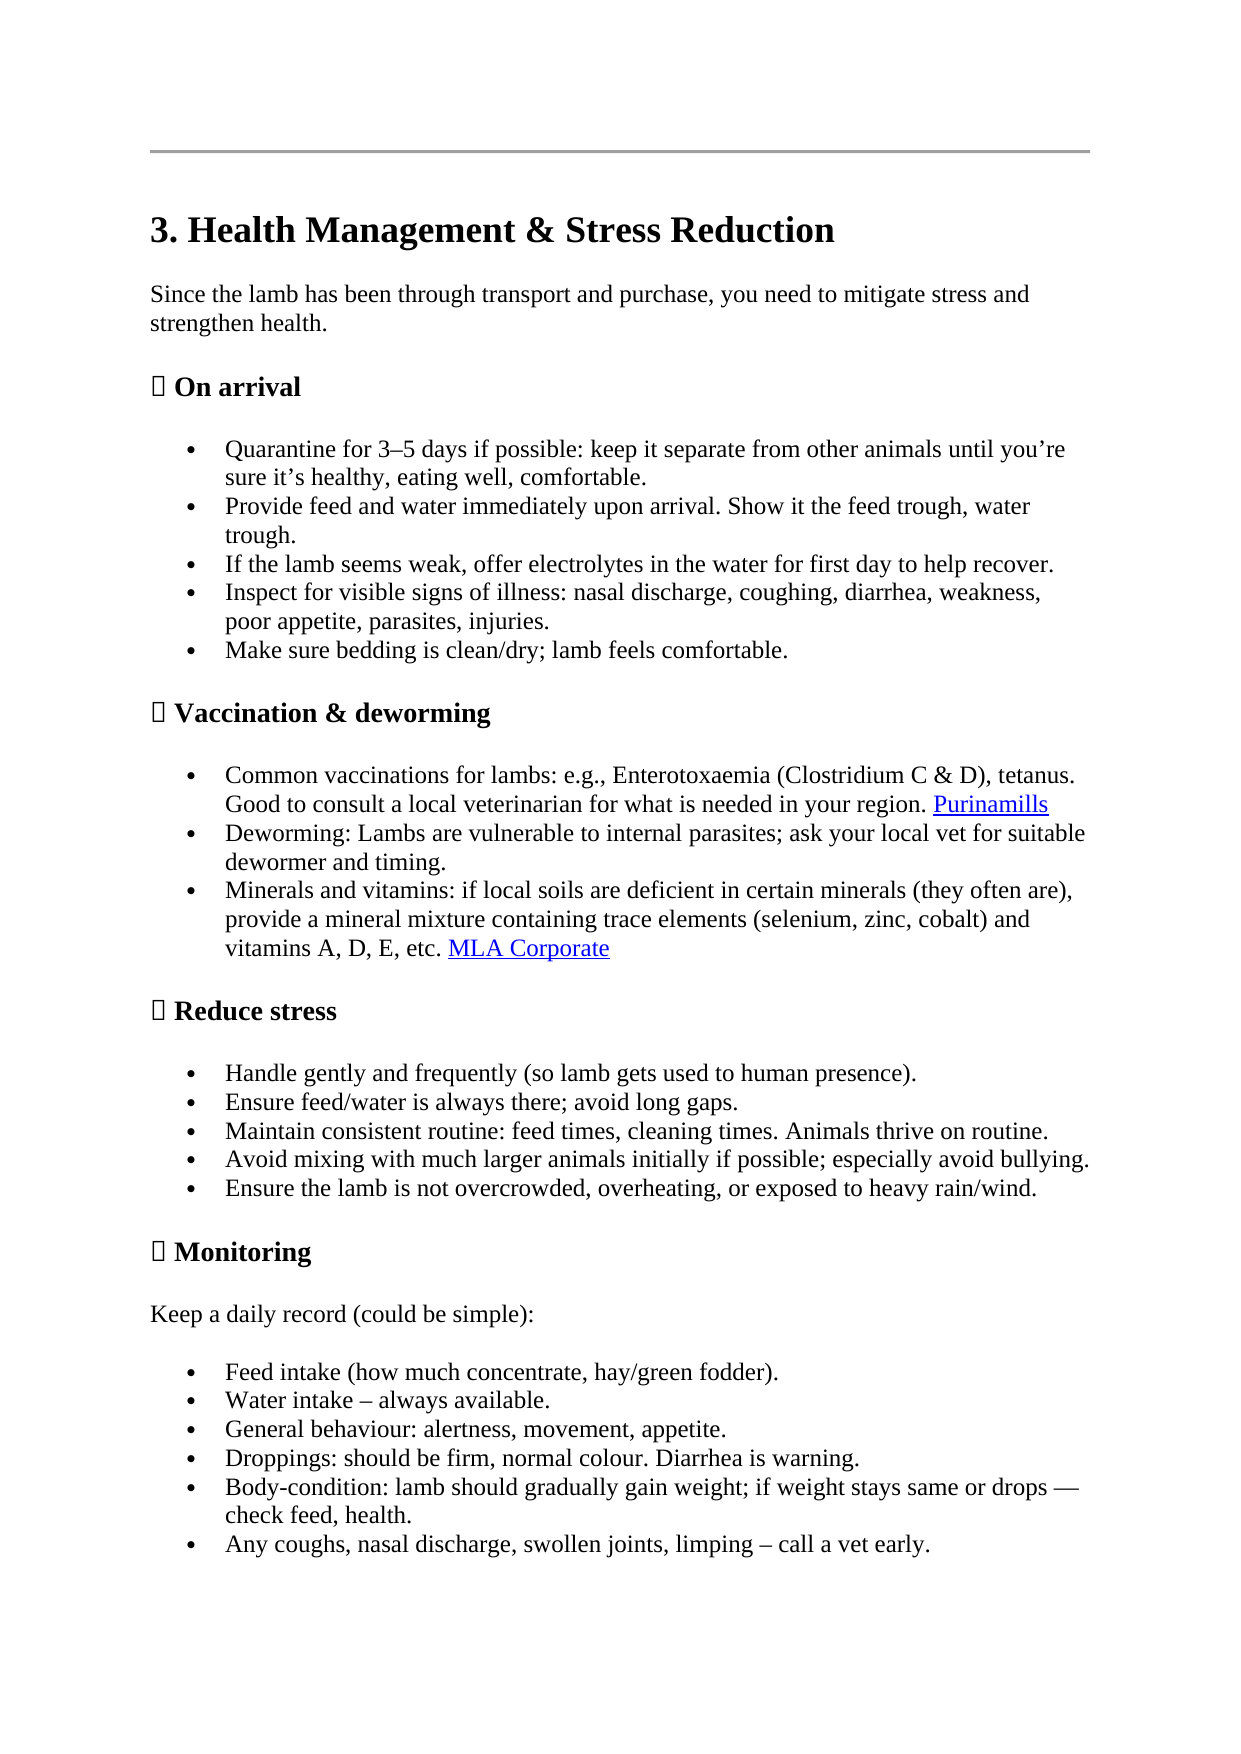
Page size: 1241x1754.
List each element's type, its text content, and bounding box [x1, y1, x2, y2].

list Body‐condition: lamb should gradually gain weight; if weight stays same or drops — check feed, health. [187, 1472, 1090, 1529]
list Ensure feed/water is always there; avoid long gaps. [187, 1087, 1090, 1116]
list If the lamb seems weak, offer electrolytes in the water for first day to help recover. [187, 549, 1090, 577]
text ✅ On arrival [150, 366, 1090, 404]
list Any coughs, nasal discharge, swollen joints, limping – call a vet early. [187, 1529, 1090, 1558]
text ✅ Monitoring [150, 1231, 1090, 1269]
text Since the lamb has been through transport and purchase, you need to mitigate stress and strengthen health. [150, 279, 1090, 337]
list Minerals and vitamins: if local soils are deficient in certain minerals (they often are), provide a mineral mixture containing trace elements (selenium, zinc, cobalt) and vitamins A, D, E, etc. MLA Corporate [187, 875, 1090, 962]
list Droppings: should be firm, normal colour. Diarrhea is warning. [187, 1443, 1090, 1472]
text ✅ Vaccination & deworming [150, 693, 1090, 731]
list Quarantine for 3–5 days if possible: keep it separate from other animals until you’re sure it’s healthy, eating well, comfortable. [187, 434, 1090, 491]
list Water intake – always available. [187, 1385, 1090, 1414]
list Common vaccinations for lambs: e.g., Enterotoxaemia (Clostridium C & D), tetanus. Good to consult a local veterinarian for what is needed in your region. Purinamills [187, 760, 1090, 818]
list Provide feed and water immediately upon arrival. Show it the feed trough, water trough. [187, 491, 1090, 549]
list Maintain consistent routine: feed times, cleaning times. Animals thrive on routine. [187, 1116, 1090, 1144]
list Deworming: Lambs are vulnerable to internal parasites; ask your local vet for suitable dewormer and timing. [187, 818, 1090, 875]
text Keep a daily record (could be simple): [150, 1299, 1090, 1327]
list Make sure bedding is clean/dry; lamb feels comfortable. [187, 635, 1090, 664]
text ✅ Reduce stress [150, 991, 1090, 1029]
list Feed intake (how much concentrate, hay/green fodder). [187, 1357, 1090, 1385]
list Handle gently and frequently (so lamb gets used to human presence). [187, 1058, 1090, 1087]
list Ensure the lamb is not overcrowded, overheating, or exposed to heavy rain/wind. [187, 1173, 1090, 1202]
list Avoid mixing with much larger animals initially if possible; especially avoid bullying. [187, 1144, 1090, 1173]
text 3. Health Management & Stress Reduction [150, 207, 1090, 250]
list Inspect for visible signs of illness: nasal discharge, coughing, diarrhea, weakness, poor appetite, parasites, injuries. [187, 577, 1090, 635]
list General behaviour: alertness, movement, appetite. [187, 1414, 1090, 1443]
